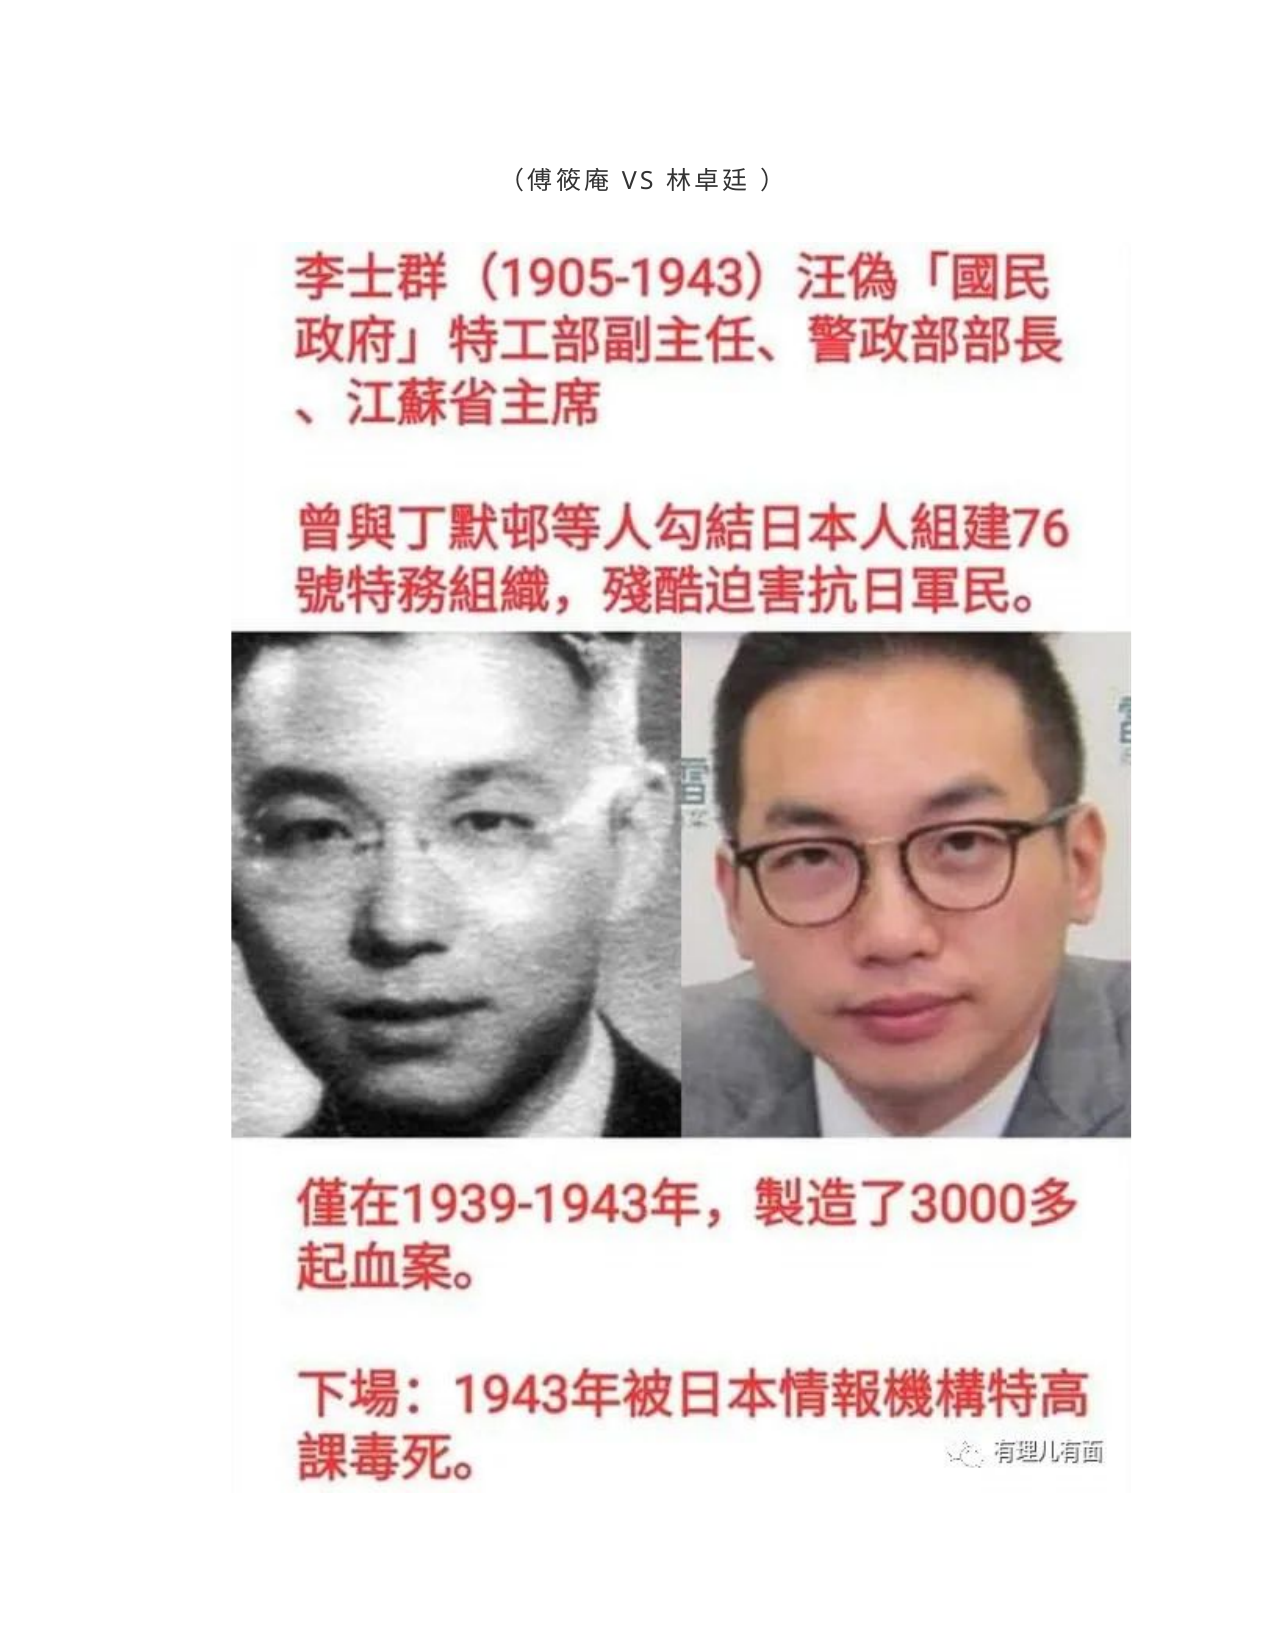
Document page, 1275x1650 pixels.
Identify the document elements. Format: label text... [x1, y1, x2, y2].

text （傅筱庵 VS 林卓廷 ） [212, 150, 1062, 196]
picture [231, 242, 1132, 1493]
